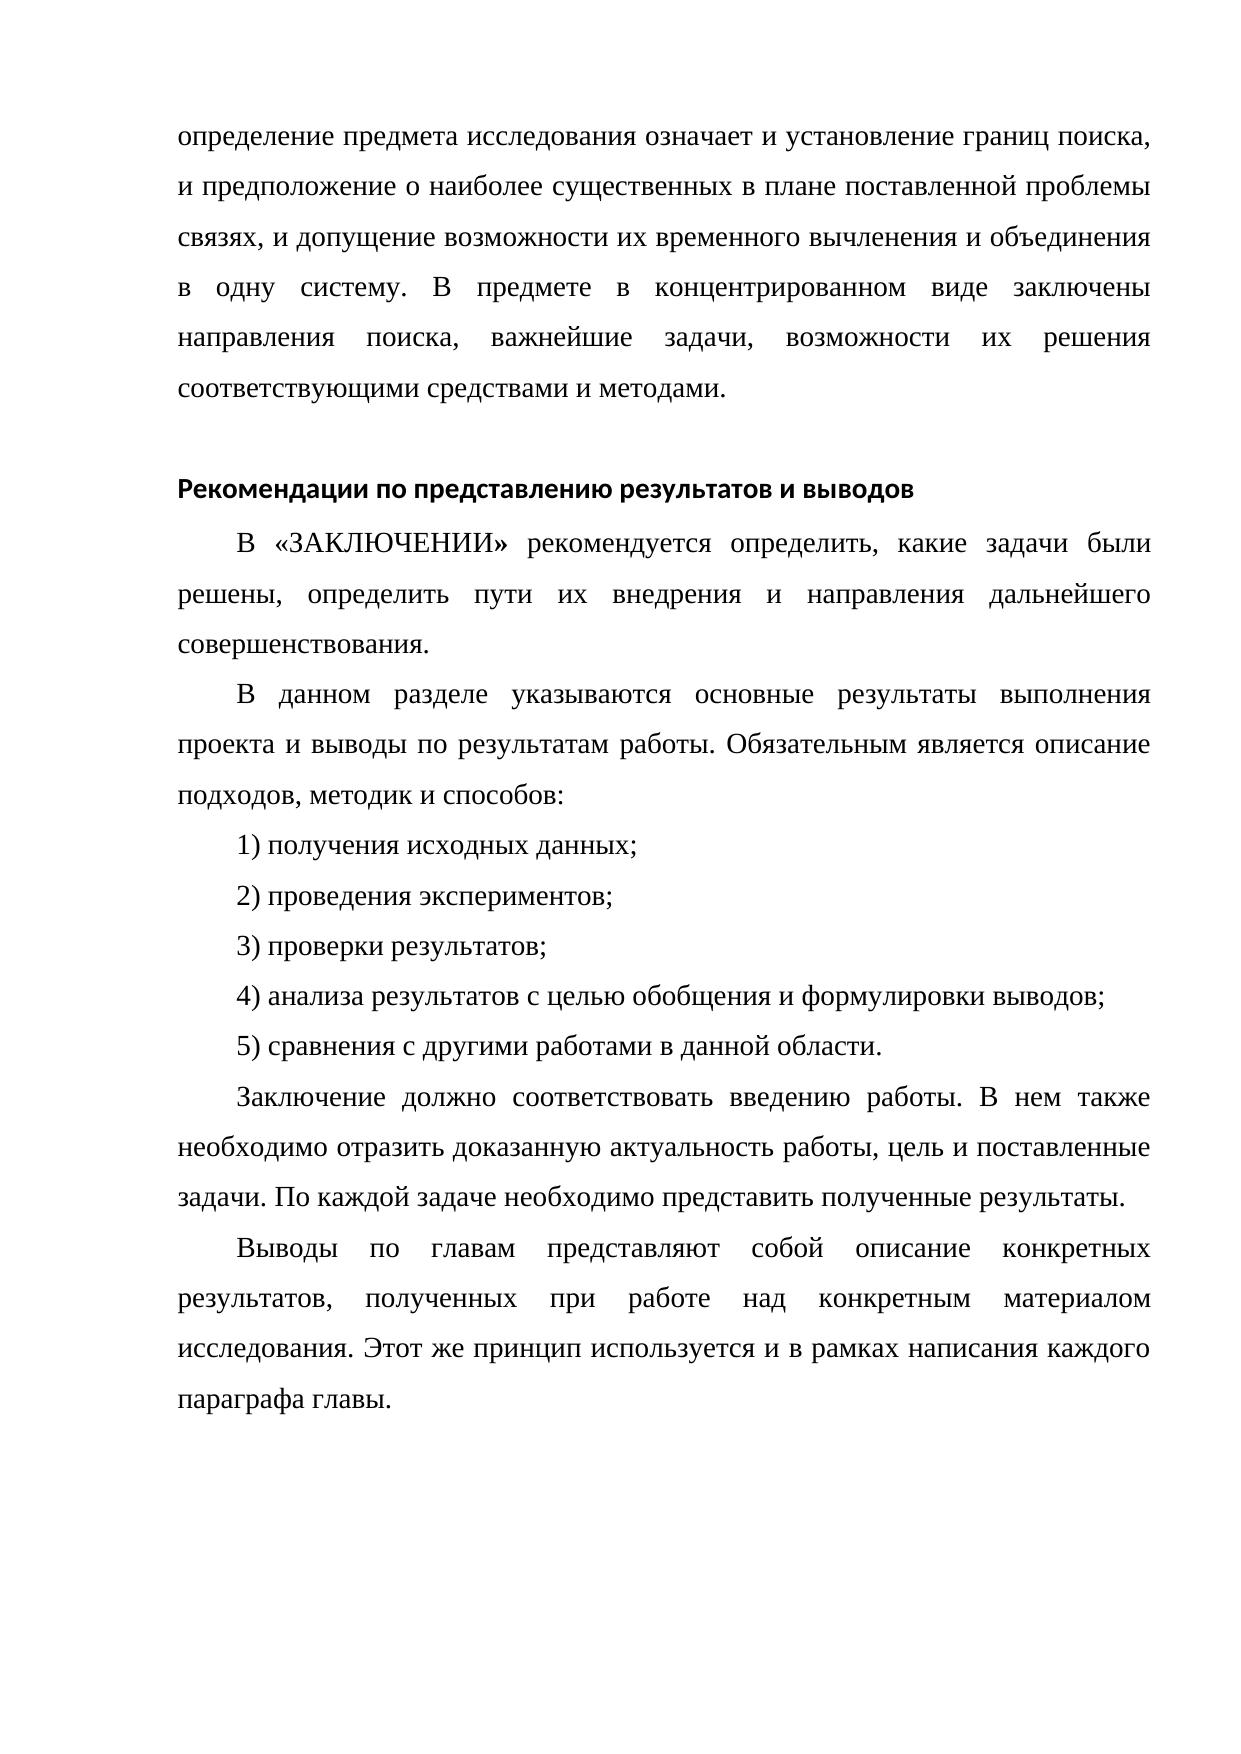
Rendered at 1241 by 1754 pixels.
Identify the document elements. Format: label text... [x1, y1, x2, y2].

text 2) проведения экспериментов; [177, 878, 1152, 911]
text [177, 118, 1152, 403]
text В данном разделе указываются основные результаты выполнения проекта и выводы по результатам работы. Обязательным является описание подходов, методик и способов: [177, 676, 1152, 811]
text 3) проверки результатов; [177, 928, 1152, 961]
text Выводы по главам представляют собой описание конкретных результатов, полученных при работе над конкретным материалом исследования. Этот же принцип используется и в рамках написания каждого параграфа главы. [177, 1230, 1152, 1414]
text В «ЗАКЛЮЧЕНИИ» рекомендуется определить, какие задачи были решены, определить пути их внедрения и направления дальнейшего совершенствования. [177, 525, 1152, 659]
text 5) сравнения с другими работами в данной области. [177, 1028, 1152, 1062]
text 1) получения исходных данных; [177, 827, 1152, 861]
text 4) анализа результатов с целью обобщения и формулировки выводов; [177, 978, 1152, 1012]
text Заключение должно соответствовать введению работы. В нем также необходимо отразить доказанную актуальность работы, цель и поставленные задачи. По каждой задаче необходимо представить полученные результаты. [177, 1079, 1152, 1213]
